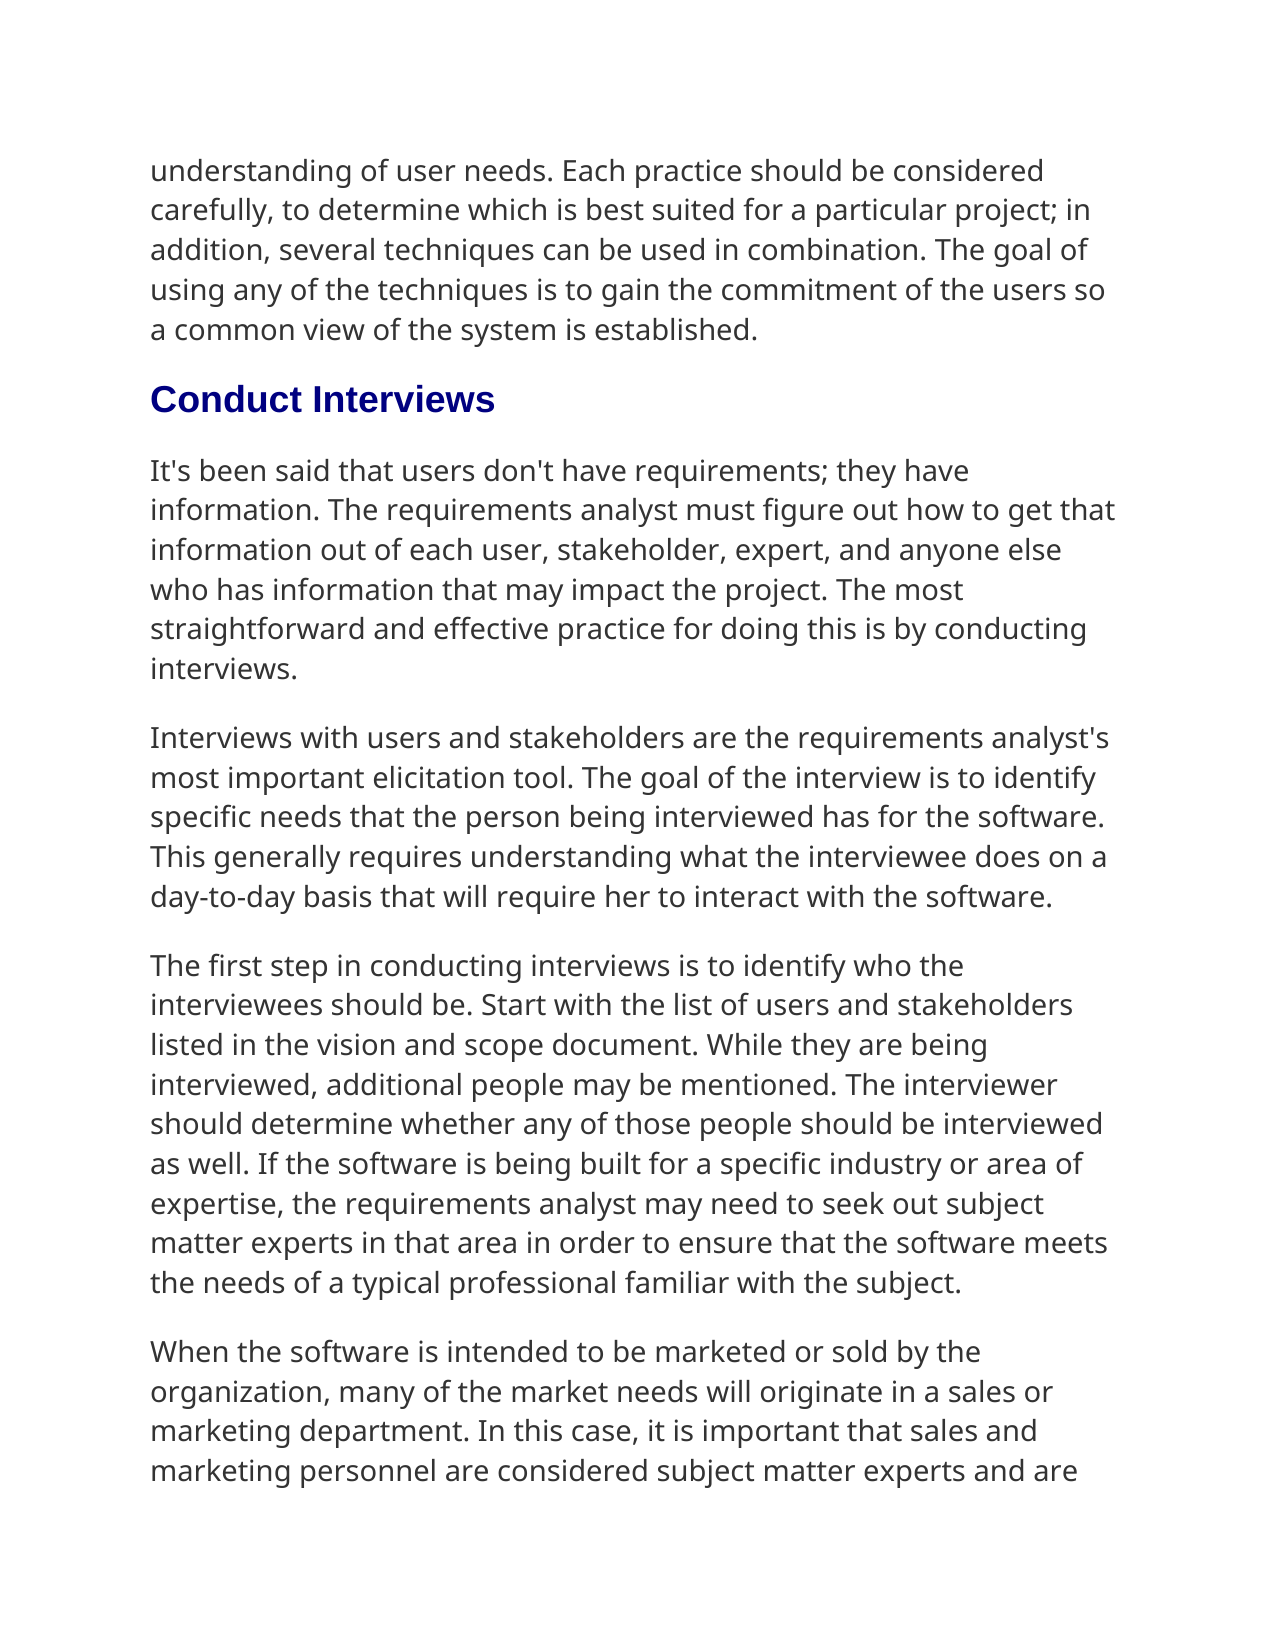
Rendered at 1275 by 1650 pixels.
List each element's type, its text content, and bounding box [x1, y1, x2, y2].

text Interviews with users and stakeholders are the requirements analyst's most important elicitation tool. The goal of the interview is to identify specific needs that the person being interviewed has for the software. This generally requires understanding what the interviewee does on a day-to-day basis that will require her to interact with the software. [150, 717, 1125, 916]
text The first step in conducting interviews is to identify who the interviewees should be. Start with the list of users and stakeholders listed in the vision and scope document. While they are being interviewed, additional people may be mentioned. The interviewer should determine whether any of those people should be interviewed as well. If the software is being built for a specific industry or area of expertise, the requirements analyst may need to seek out subject matter experts in that area in order to ensure that the software meets the needs of a typical professional familiar with the subject. [150, 945, 1125, 1302]
text Conduct Interviews [150, 378, 1125, 421]
text It's been said that users don't have requirements; they have information. The requirements analyst must figure out how to get that information out of each user, stakeholder, expert, and anyone else who has information that may impact the project. The most straightforward and effective practice for doing this is by conducting interviews. [150, 450, 1125, 688]
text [150, 1331, 1125, 1490]
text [150, 150, 1125, 348]
